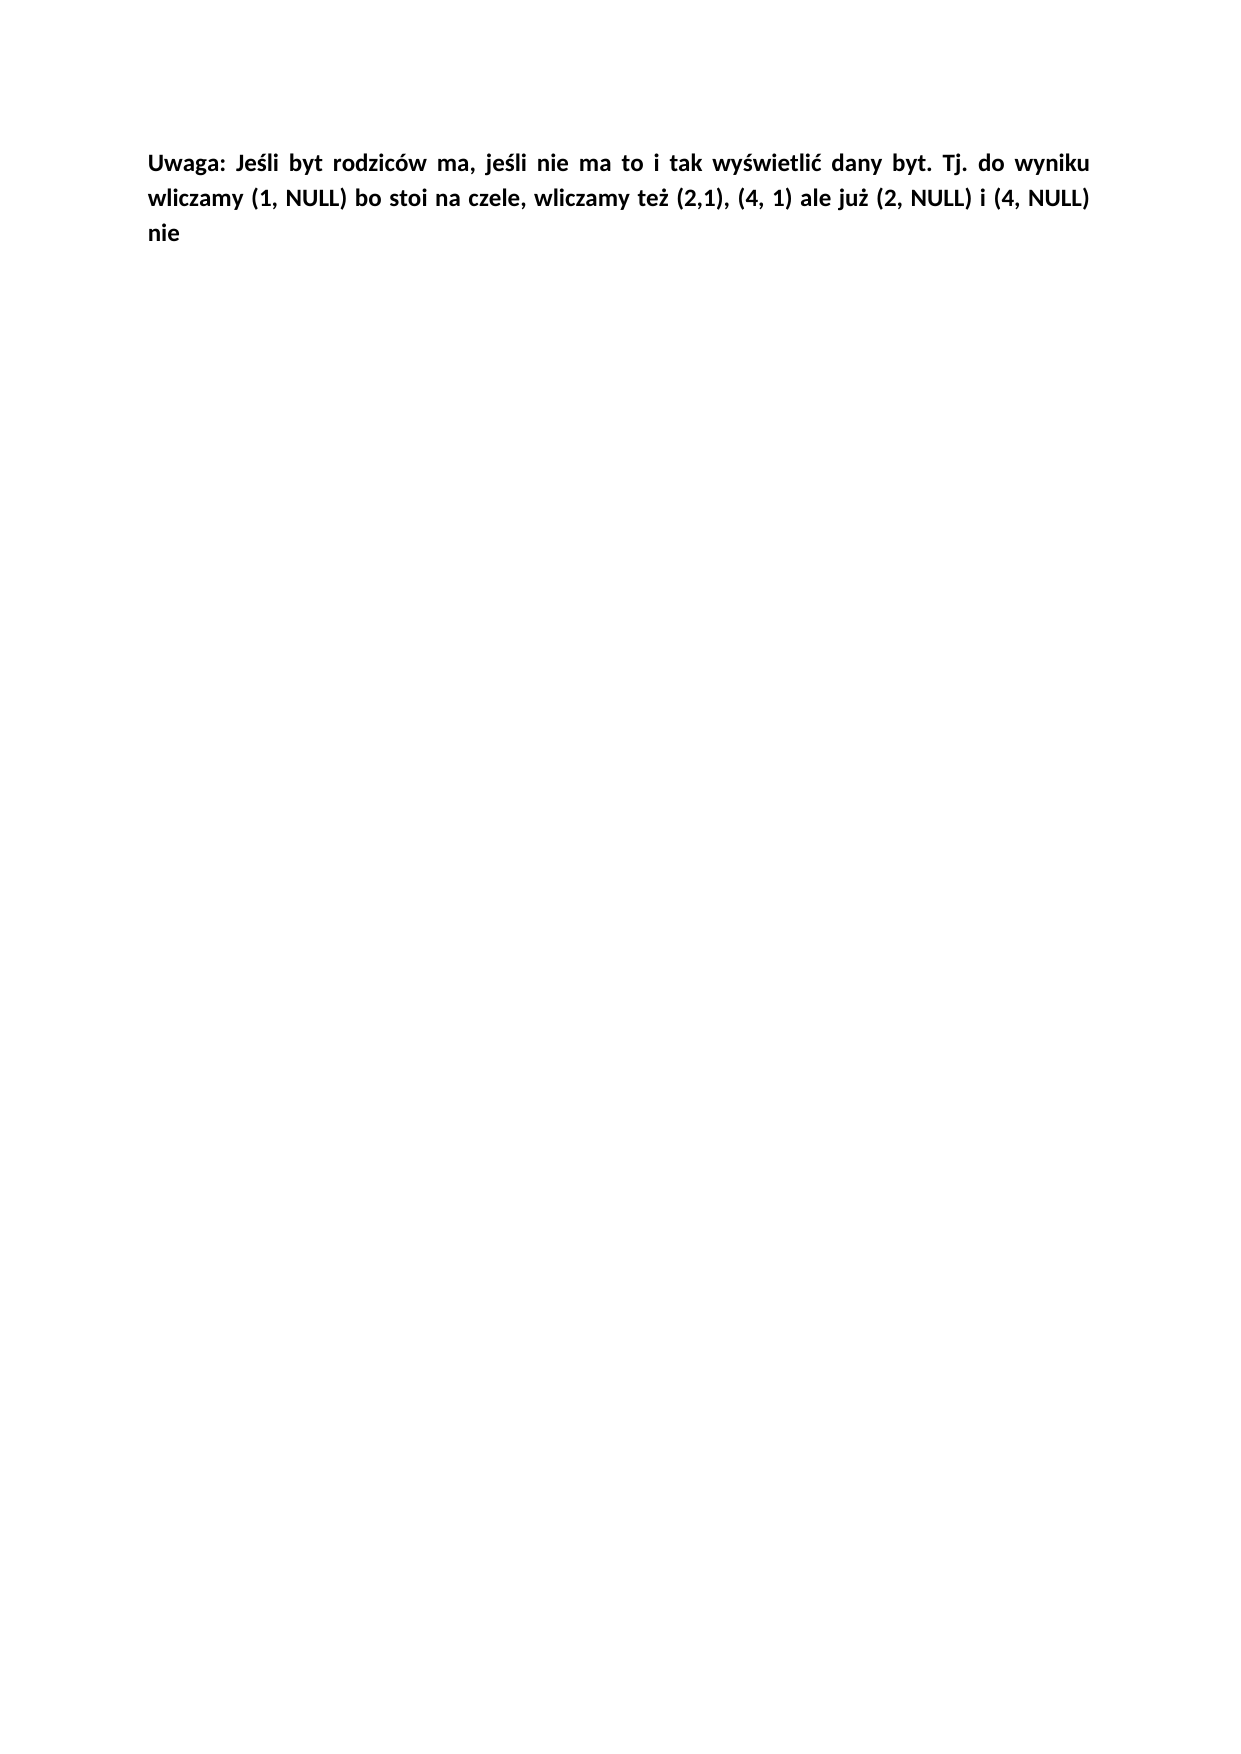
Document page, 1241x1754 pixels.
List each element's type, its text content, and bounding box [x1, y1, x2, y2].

text Uwaga: Jeśli byt rodziców ma, jeśli nie ma to i tak wyświetlić dany byt. Tj. do wyniku wliczamy (1, NULL) bo stoi na czele, wliczamy też (2,1), (4, 1) ale już (2, NULL) i (4, NULL) nie [148, 148, 1093, 248]
